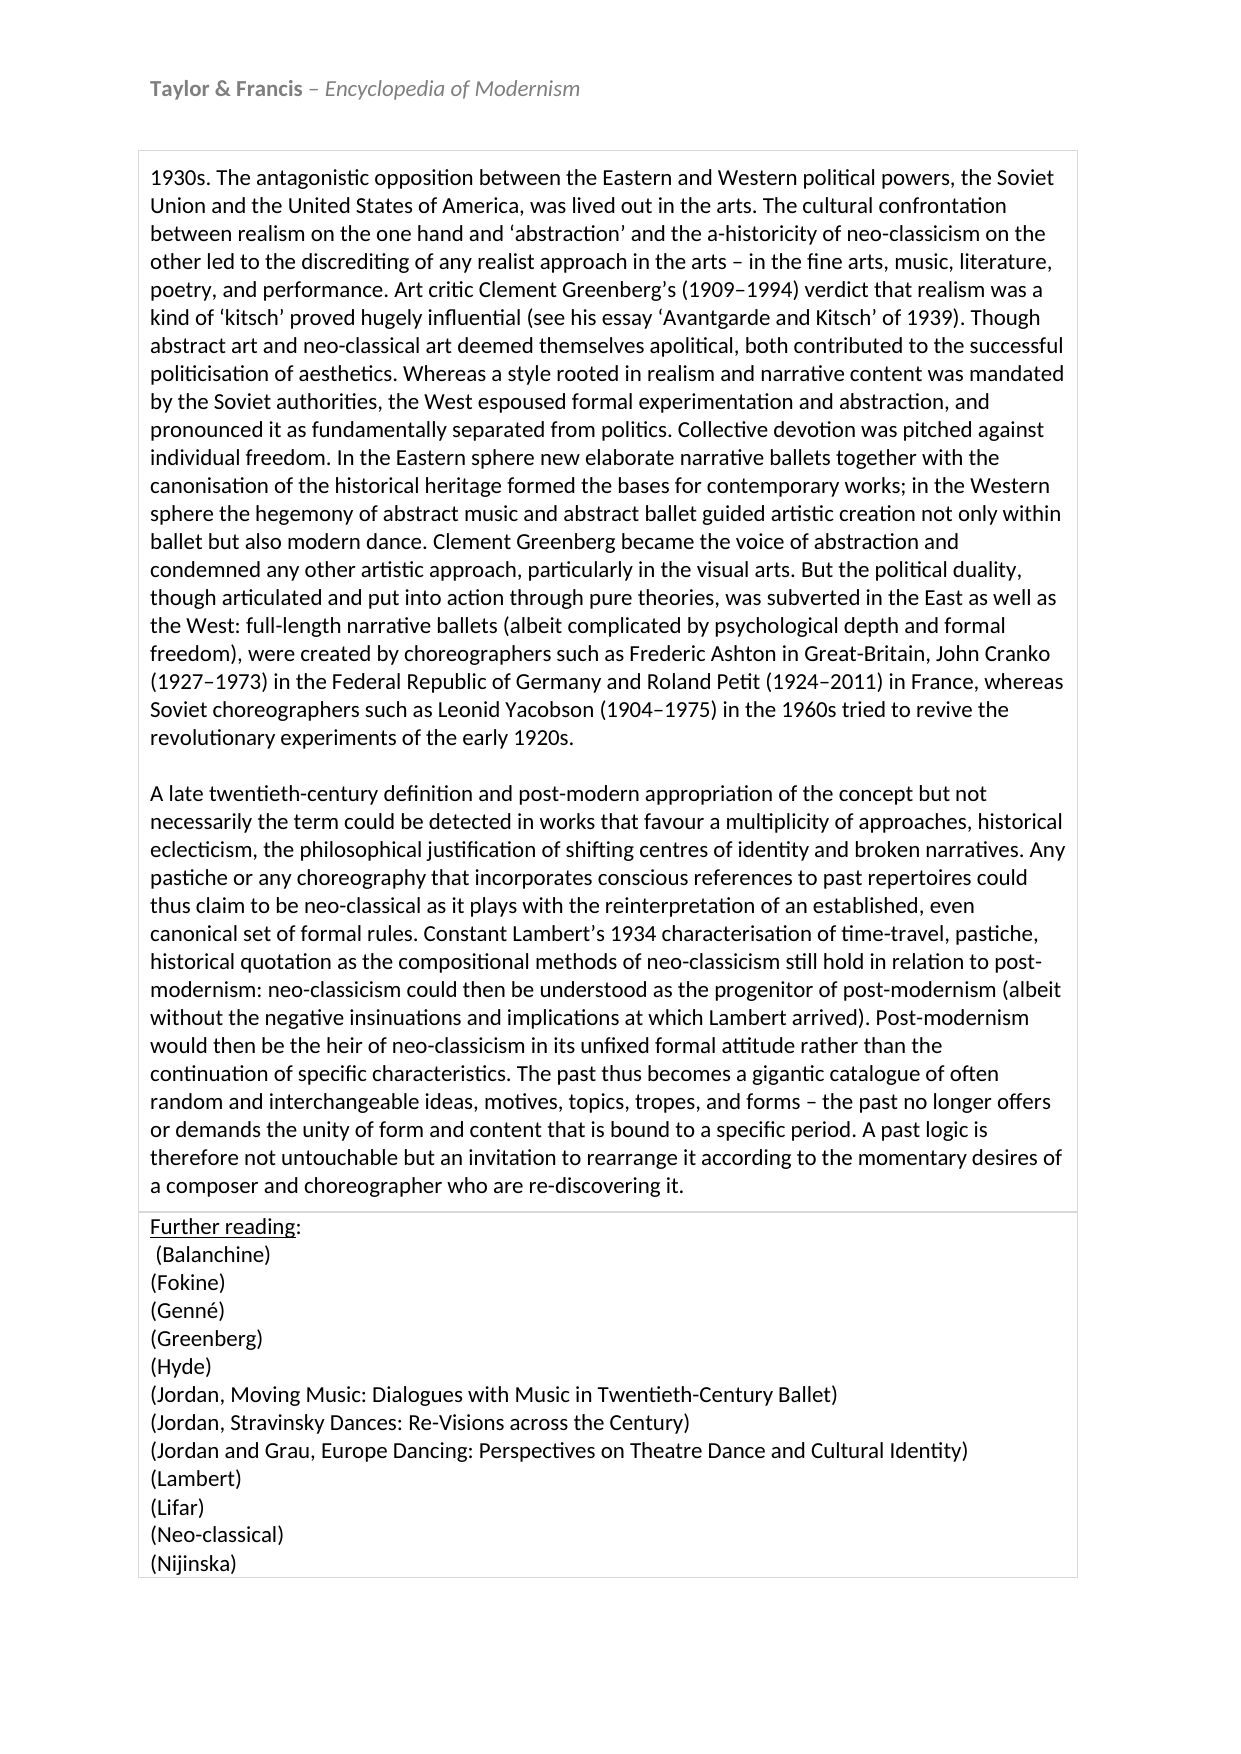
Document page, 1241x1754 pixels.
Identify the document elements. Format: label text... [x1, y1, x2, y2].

table_cell Further reading: [139, 1213, 1077, 1577]
